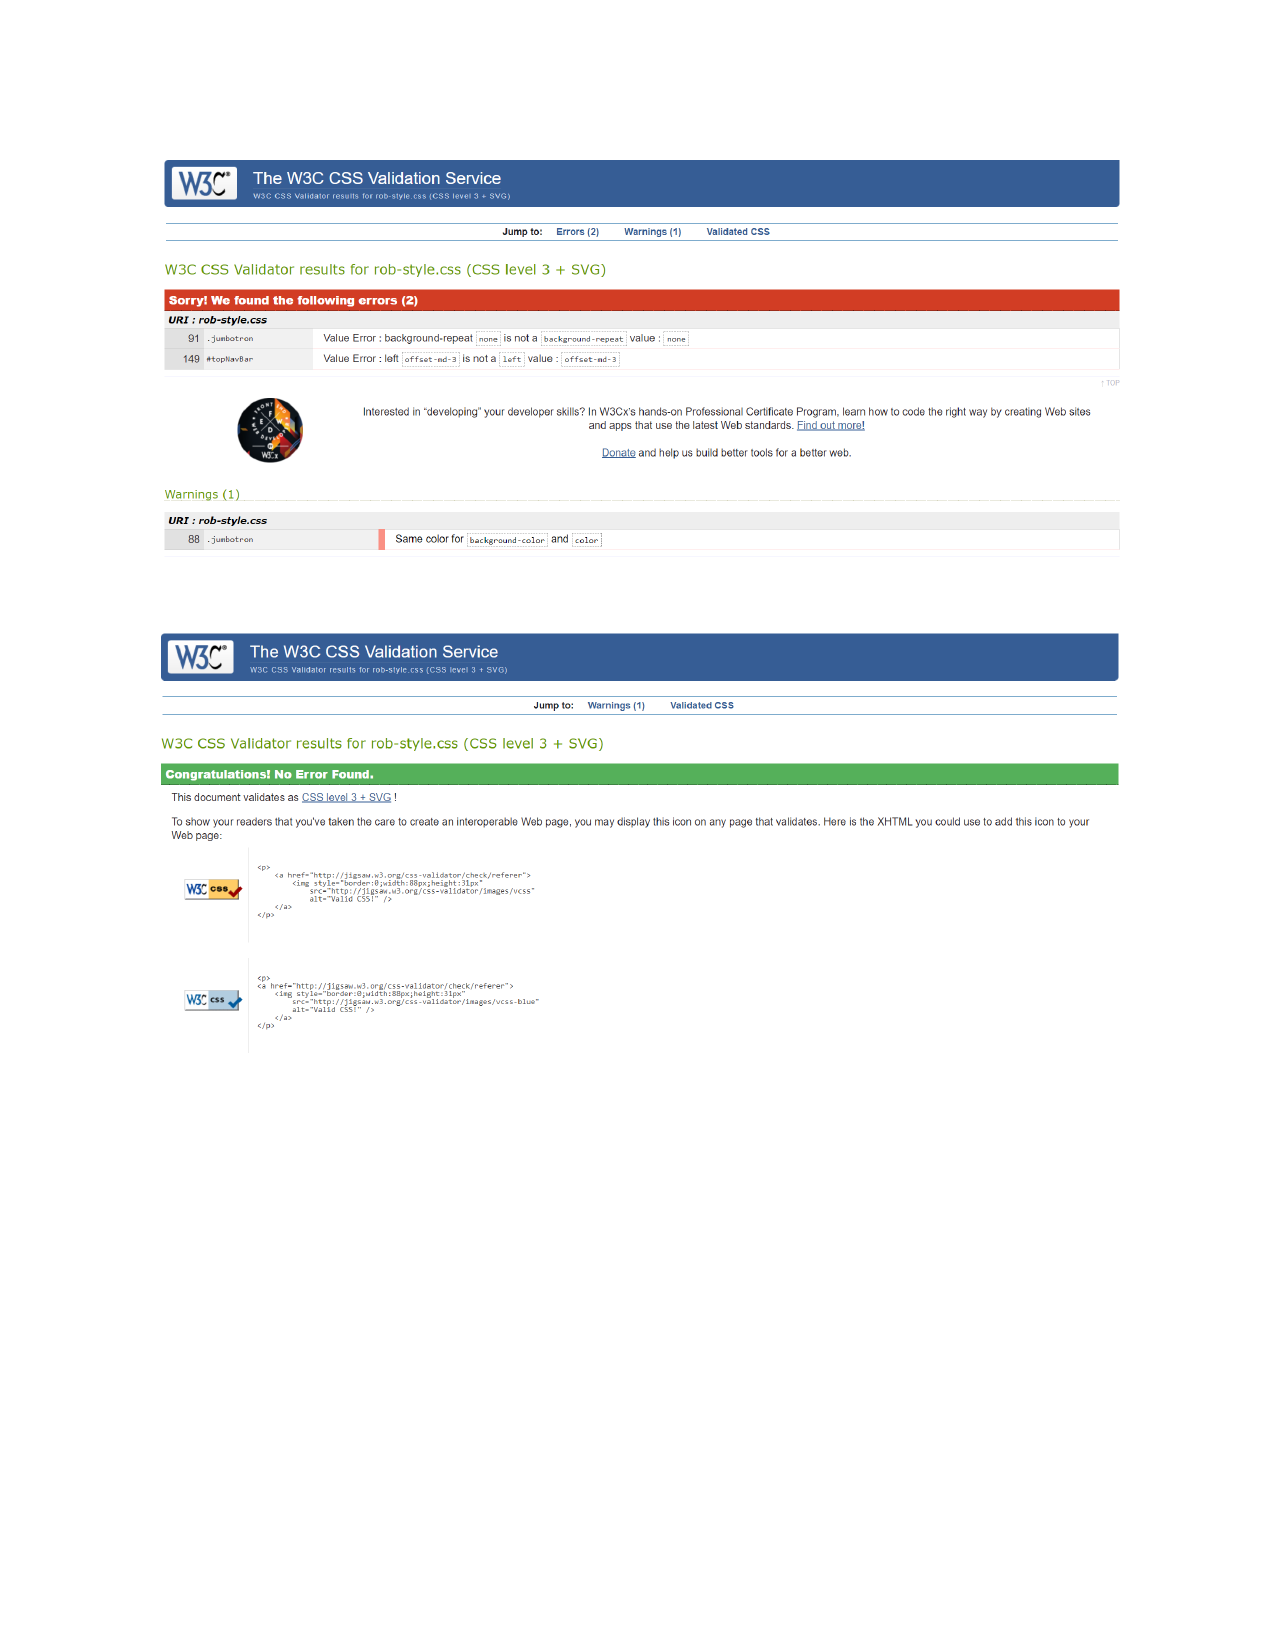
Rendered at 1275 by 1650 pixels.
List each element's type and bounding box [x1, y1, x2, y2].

picture [150, 623, 1125, 1073]
picture [150, 150, 1125, 558]
